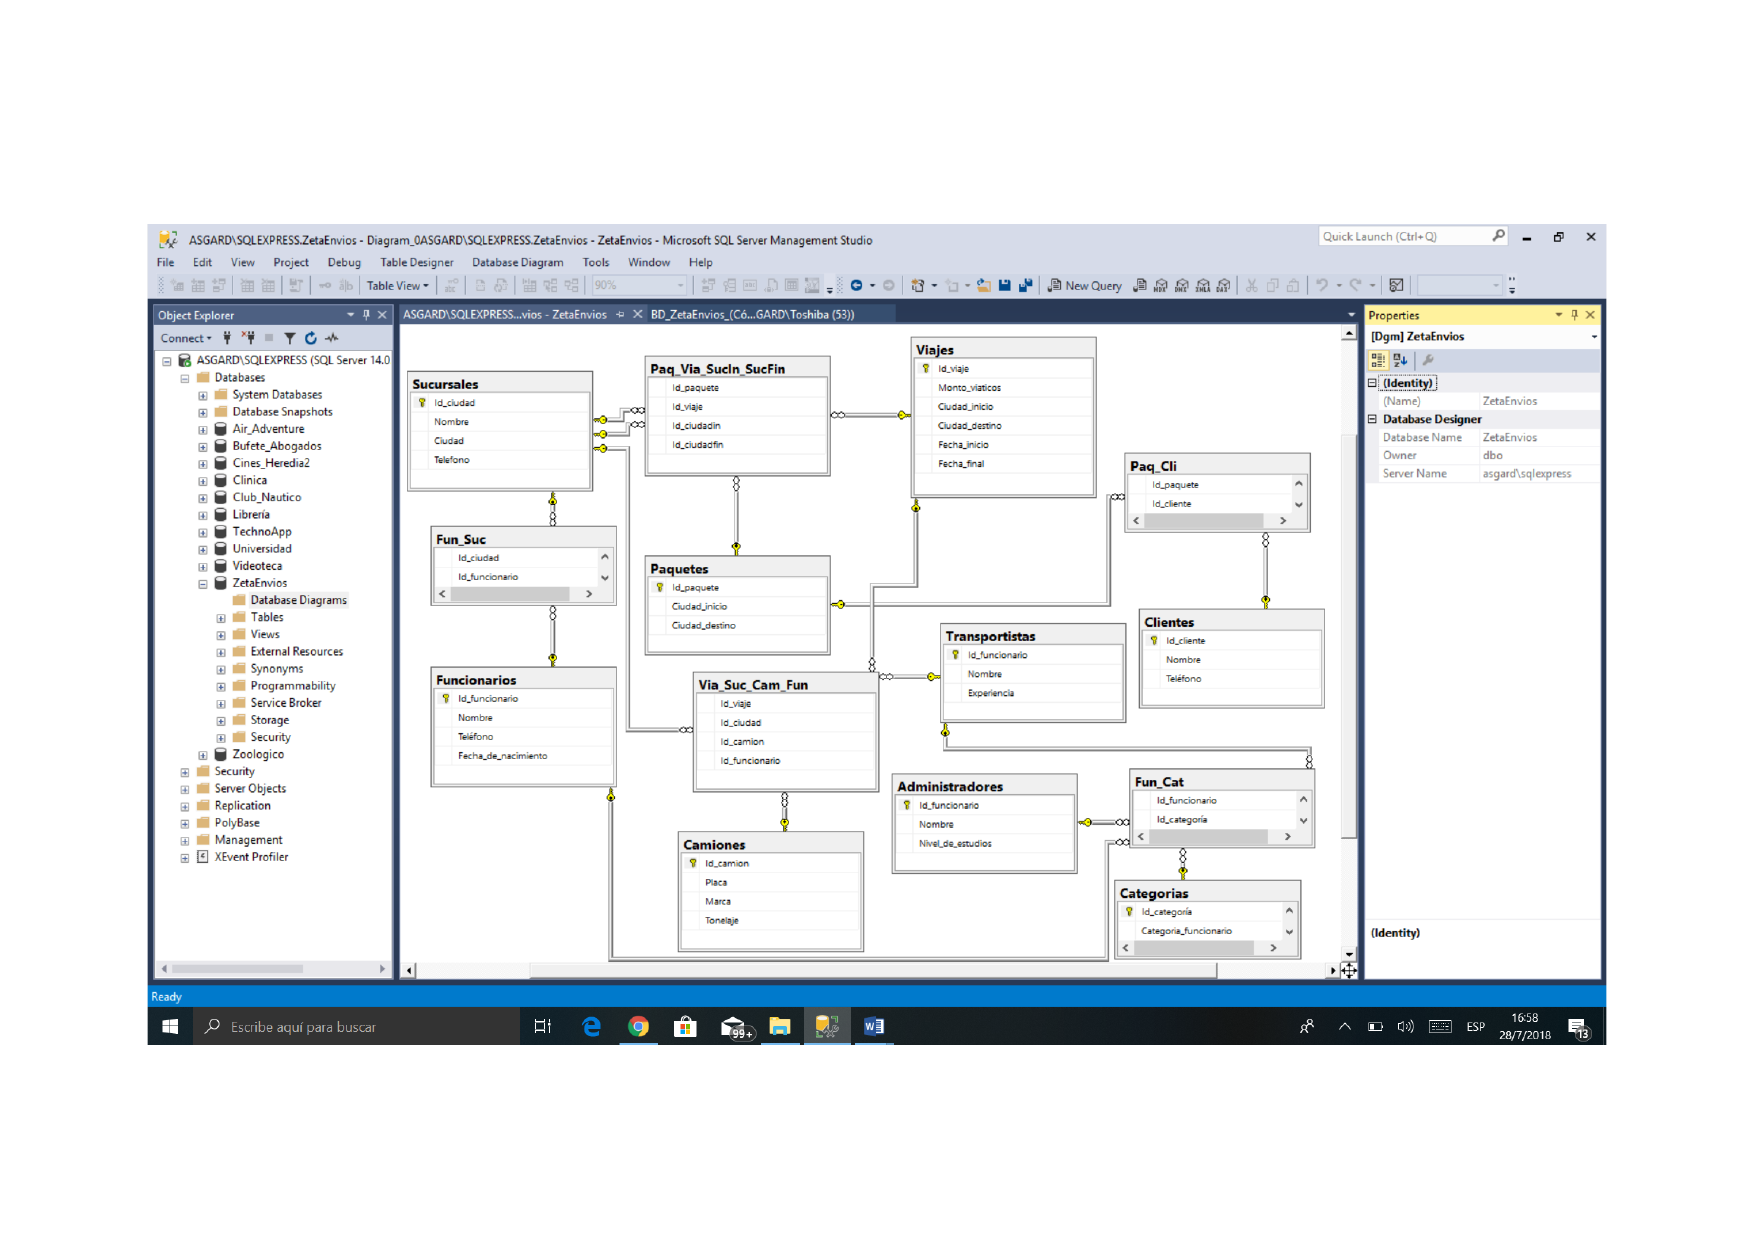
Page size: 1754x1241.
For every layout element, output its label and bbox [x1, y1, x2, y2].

picture [147, 224, 1607, 1045]
